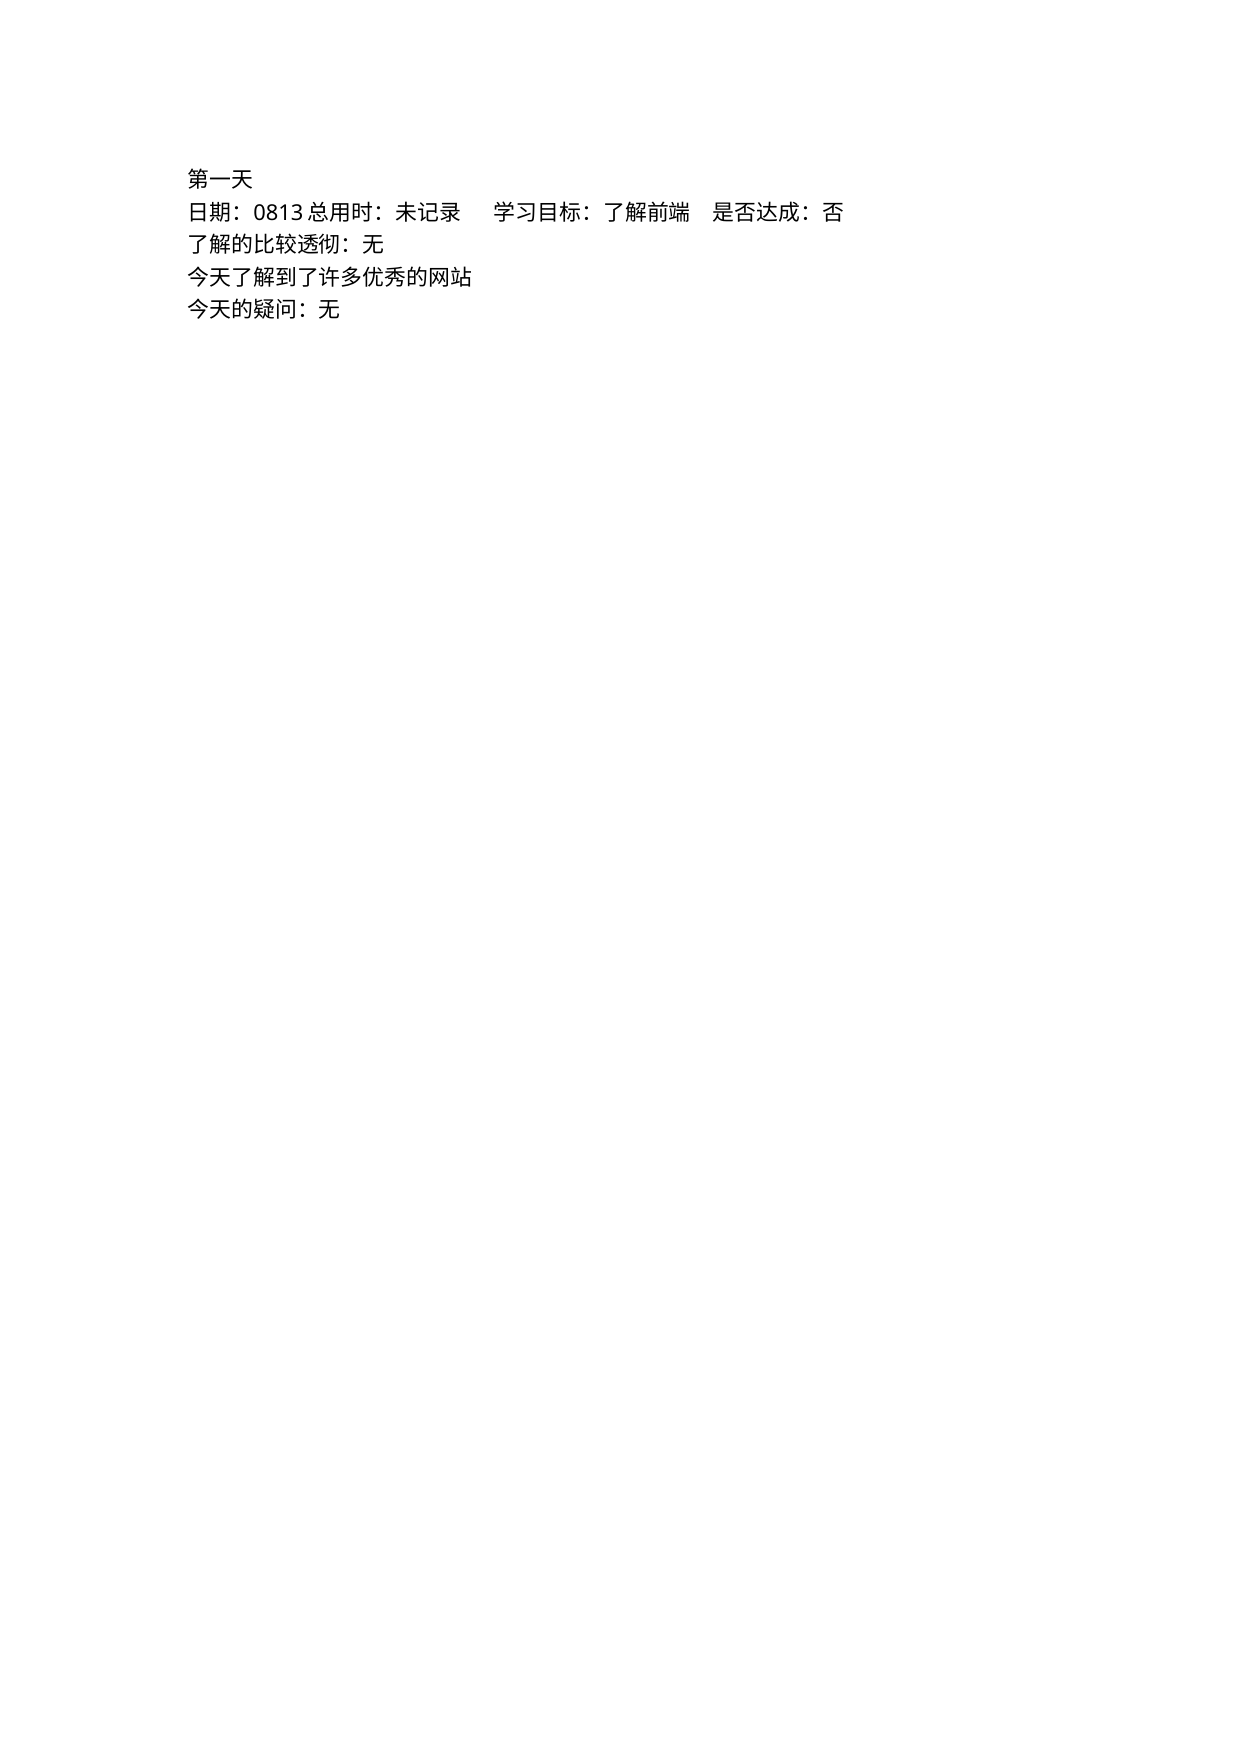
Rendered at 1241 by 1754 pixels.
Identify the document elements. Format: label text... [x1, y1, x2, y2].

text 今天的疑问：无 [187, 292, 1053, 324]
text 了解的比较透彻：无 [187, 227, 1053, 259]
text 第一天 [187, 162, 1053, 194]
text 今天了解到了许多优秀的网站 [187, 259, 1053, 292]
text 日期：0813总用时：未记录 学习目标：了解前端 是否达成：否 [187, 194, 1053, 227]
